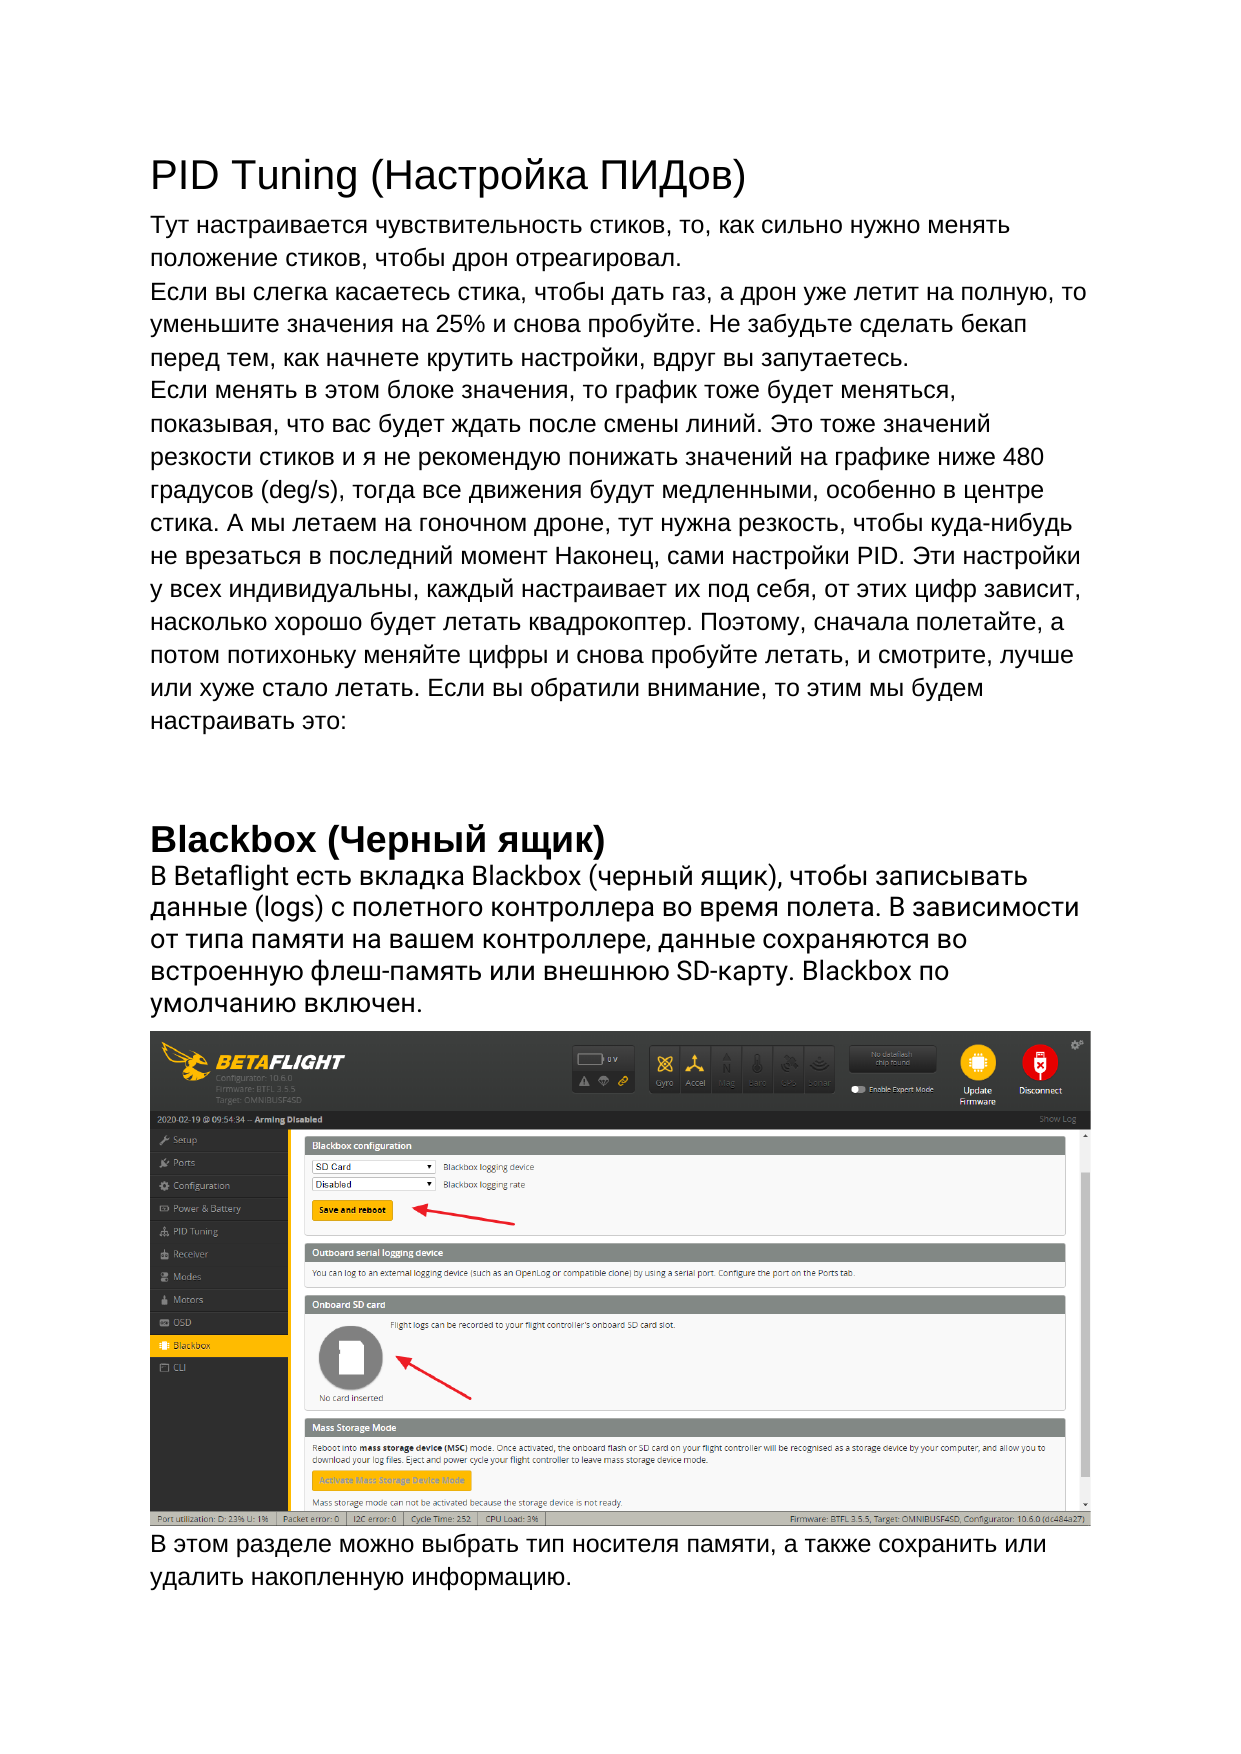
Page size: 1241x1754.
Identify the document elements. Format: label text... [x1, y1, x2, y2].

text Если менять в этом блоке значения, то график тоже будет меняться, показывая, что вас будет ждать после смены линий. Это тоже значений резкости стиков и я не рекомендую понижать значений на графике ниже 480 градусов (deg/s), тогда все движения будут медленными, особенно в центре стика. А мы летаем на гоночном дроне, тут нужна резкость, чтобы куда-нибудь не врезаться в последний момент Наконец, сами настройки PID. Эти настройки у всех индивидуальны, каждый настраивает их под себя, от этих цифр зависит, насколько хорошо будет летать квадрокоптер. Поэтому, сначала полетайте, а потом потихоньку меняйте цифры и снова пробуйте летать, и смотрите, лучше или хуже стало летать. Если вы обратили внимание, то этим мы будем настраивать это: [150, 376, 1090, 734]
text Тут настраивается чувствительность стиков, то, как сильно нужно менять положение стиков, чтобы дрон отреагировал. [150, 210, 1090, 272]
picture [150, 1031, 1091, 1526]
subtitle Blackbox (Черный ящик) В Betaflight есть вкладка Blackbox (черный ящик), чтобы записывать данные (logs) с полетного контроллера во время полета. В зависимости от типа памяти на вашем контроллере, данные сохраняются во встроенную флеш-память или внешнюю SD-карту. Blackbox по умолчанию включен. [150, 817, 1090, 1019]
subtitle PID Tuning (Настройка ПИДов) [150, 150, 1090, 198]
text Если вы слегка касаетесь стика, чтобы дать газ, а дрон уже летит на полную, то уменьшите значения на 25% и снова пробуйте. Не забудьте сделать бекап перед тем, как начнете крутить настройки, вдруг вы запутаетесь. [150, 276, 1090, 371]
text В этом разделе можно выбрать тип носителя памяти, а также сохранить или удалить накопленную информацию. [150, 1529, 1090, 1591]
